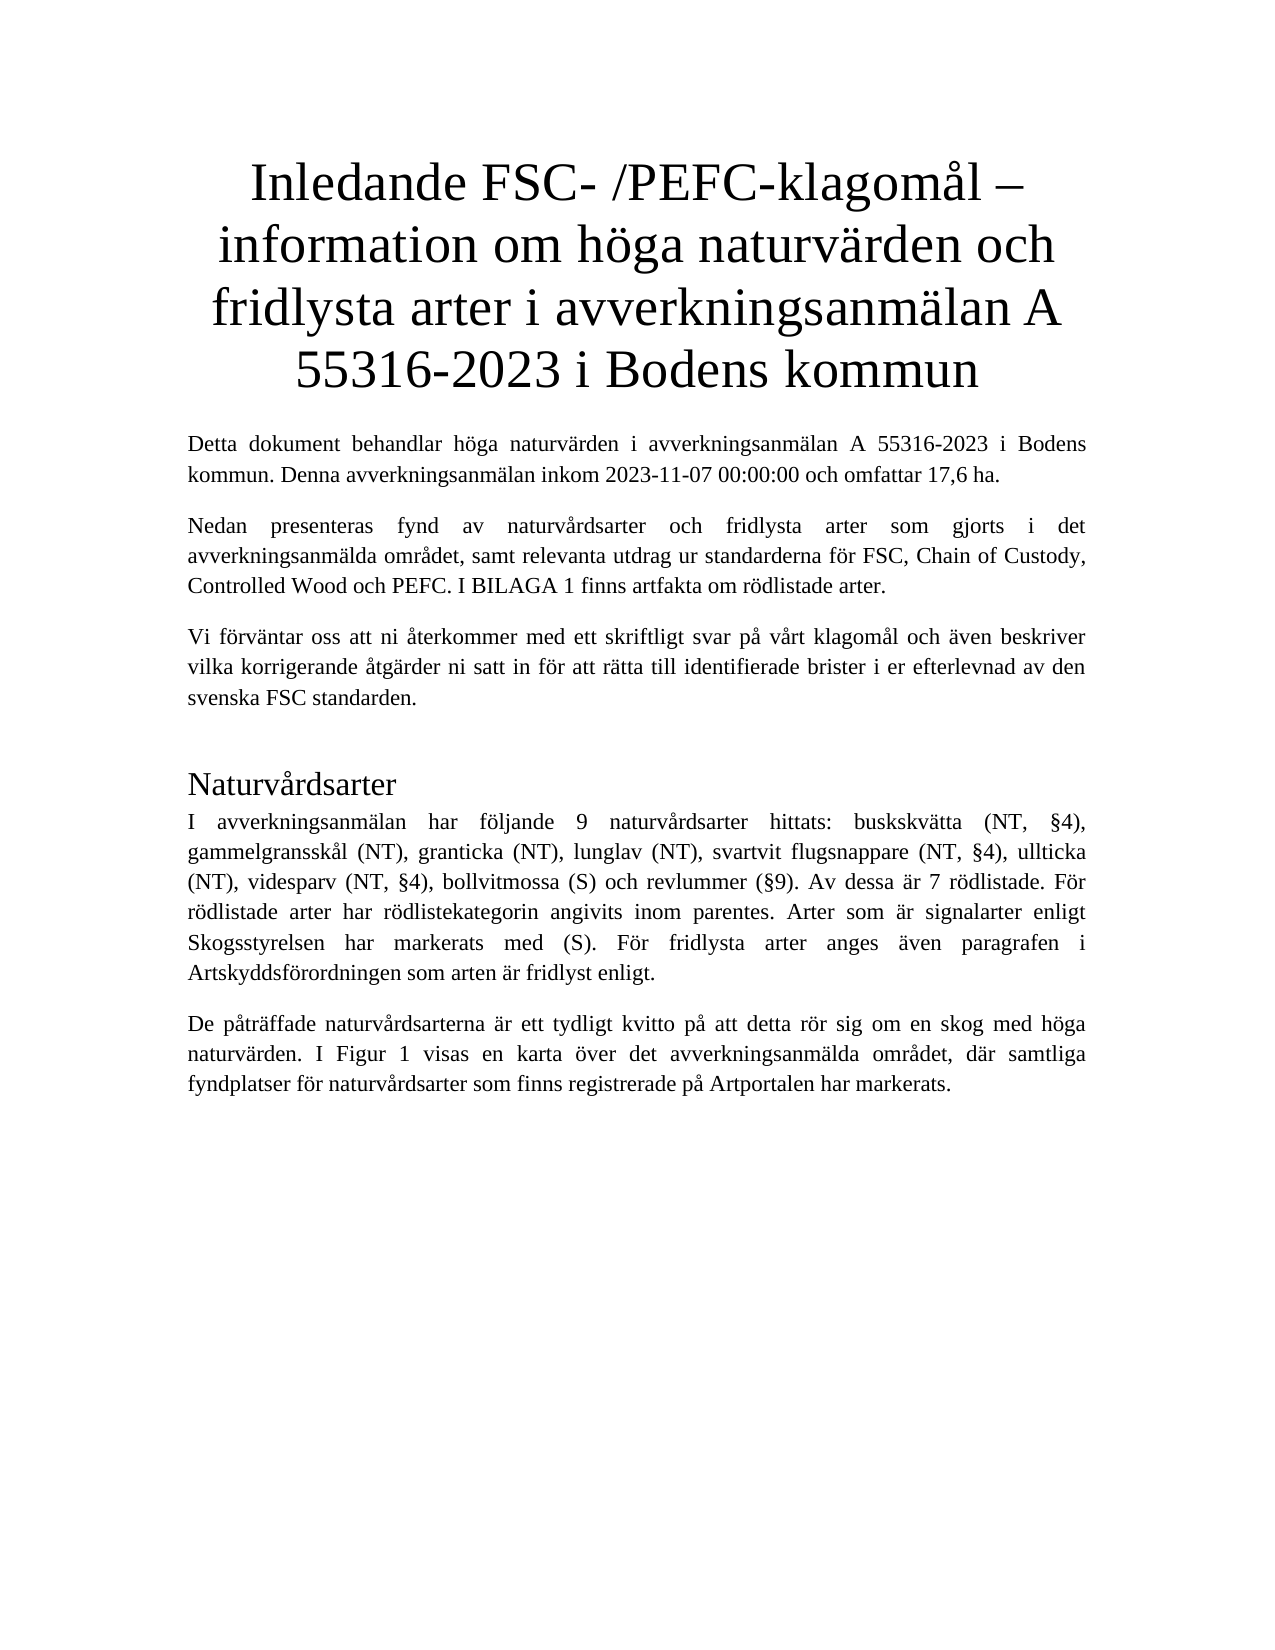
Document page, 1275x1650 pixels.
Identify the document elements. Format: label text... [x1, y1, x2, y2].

text Nedan presenteras fynd av naturvårdsarter och fridlysta arter som gjorts i det avverkningsanmälda området, samt relevanta utdrag ur standarderna för FSC, Chain of Custody, Controlled Wood och PEFC. I BILAGA 1 finns artfakta om rödlistade arter. [187, 512, 1087, 598]
title Inledande FSC- /PEFC-klagomål – information om höga naturvärden och fridlysta arter i avverkningsanmälan A 55316-2023 i Bodens kommun [187, 150, 1087, 399]
text I avverkningsanmälan har följande 9 naturvårdsarter hittats: buskskvätta (NT, §4), gammelgransskål (NT), granticka (NT), lunglav (NT), svartvit flugsnappare (NT, §4), ullticka (NT), videsparv (NT, §4), bollvitmossa (S) och revlummer (§9). Av dessa är 7 rödlistade. För rödlistade arter har rödlistekategorin angivits inom parentes. Arter som är signalarter enligt Skogsstyrelsen har markerats med (S). För fridlysta arter anges även paragrafen i Artskyddsförordningen som arten är fridlyst enligt. [187, 808, 1087, 985]
text Vi förväntar oss att ni återkommer med ett skriftligt svar på vårt klagomål och även beskriver vilka korrigerande åtgärder ni satt in för att rätta till identifierade brister i er efterlevnad av den svenska FSC standarden. [187, 623, 1087, 710]
text De påträffade naturvårdsarterna är ett tydligt kvitto på att detta rör sig om en skog med höga naturvärden. I Figur 1 visas en karta över det avverkningsanmälda området, där samtliga fyndplatser för naturvårdsarter som finns registrerade på Artportalen har markerats. [187, 1010, 1087, 1097]
subtitle Naturvårdsarter [187, 764, 1087, 802]
text Detta dokument behandlar höga naturvärden i avverkningsanmälan A 55316-2023 i Bodens kommun. Denna avverkningsanmälan inkom 2023-11-07 00:00:00 och omfattar 17,6 ha. [187, 430, 1087, 487]
